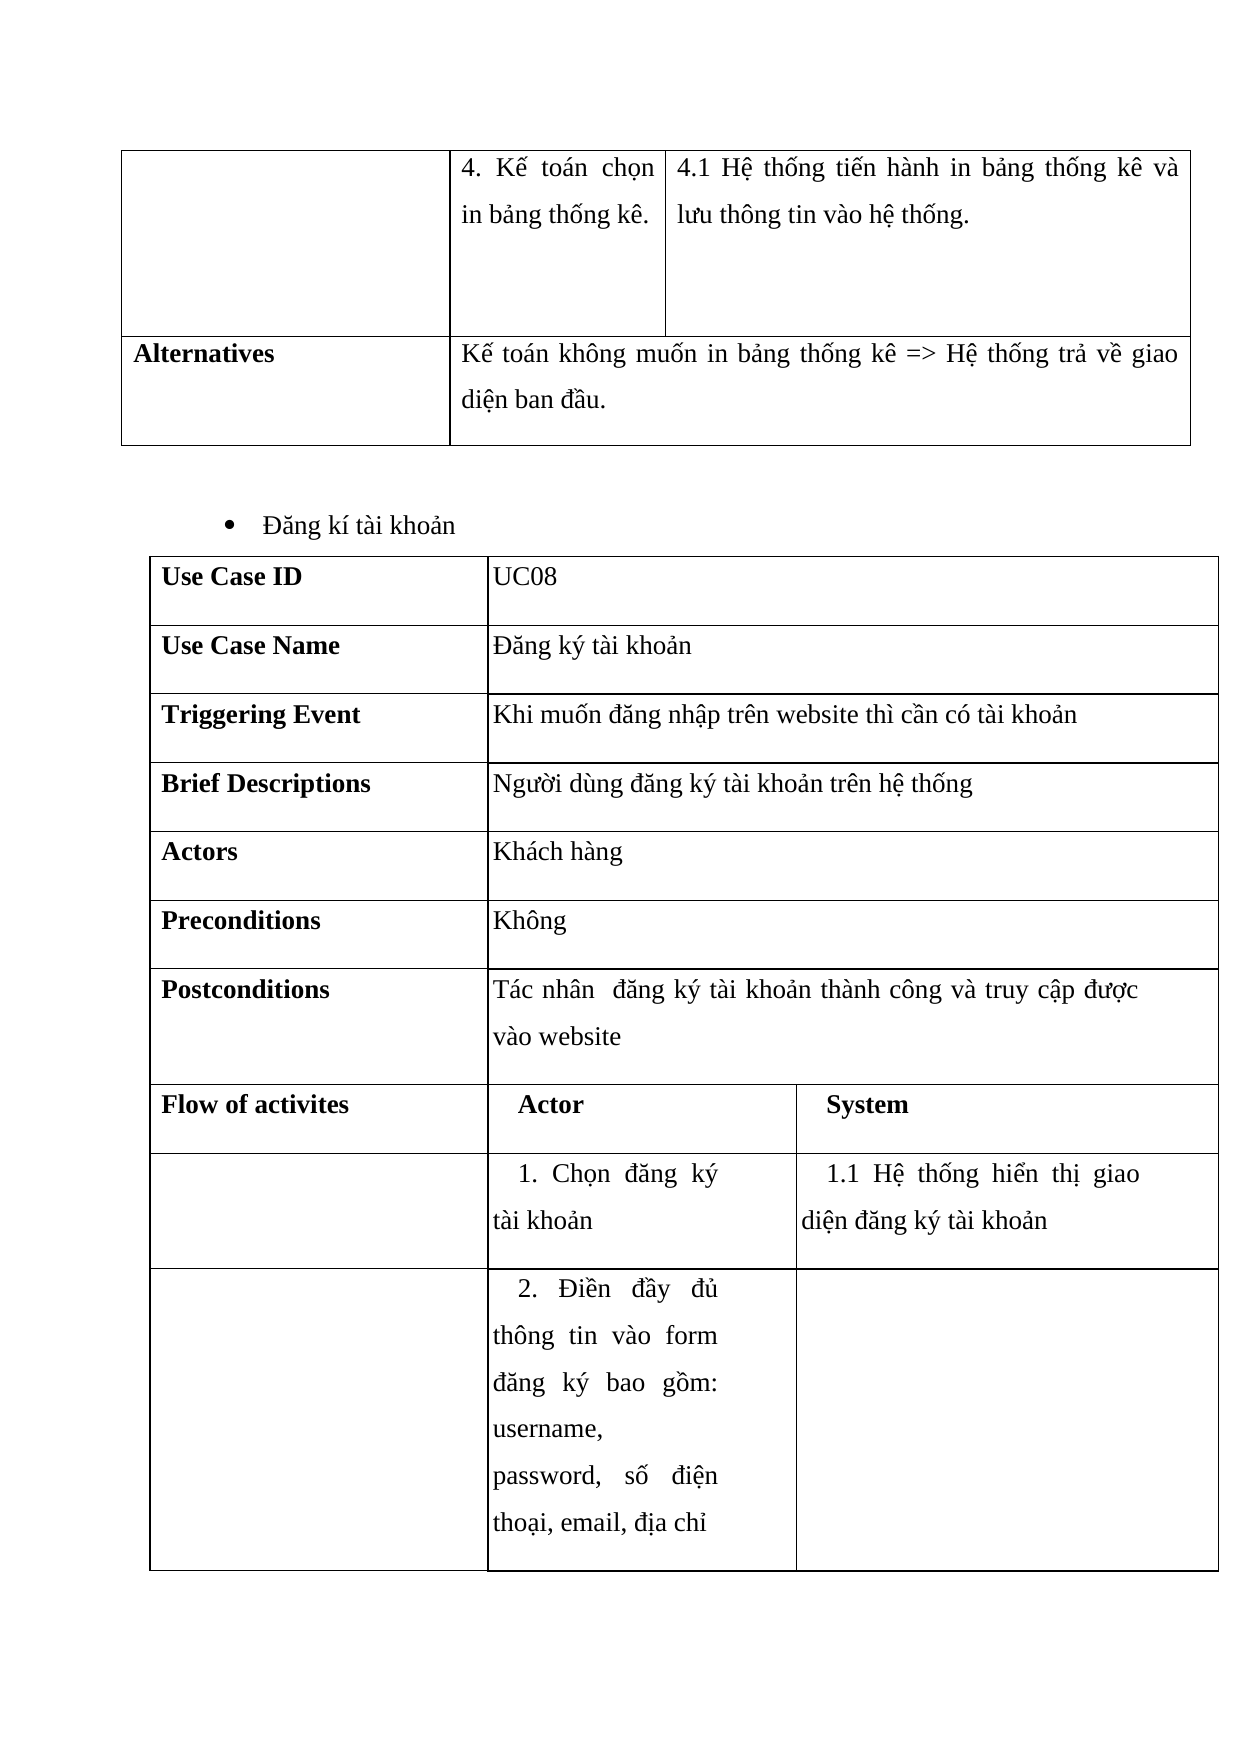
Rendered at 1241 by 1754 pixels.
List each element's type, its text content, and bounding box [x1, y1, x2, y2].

table_cell [797, 1270, 1218, 1570]
table_cell Đăng ký tài khoản [489, 626, 1218, 693]
table_cell Flow of activites [151, 1085, 487, 1152]
table_cell [122, 151, 449, 336]
table_cell Triggering Event [151, 694, 487, 762]
table_cell Người dùng đăng ký tài khoản trên hệ thống [489, 764, 1218, 831]
table_cell 1.1 Hệ thống hiển thị giao diện đăng ký tài khoản [797, 1154, 1218, 1268]
table_cell 4. Kế toán chọn in bảng thống kê. [451, 151, 665, 336]
table_cell [151, 1154, 487, 1268]
table_cell Brief Descriptions [151, 763, 487, 831]
table_cell [151, 1269, 487, 1570]
table_cell Khi muốn đăng nhập trên website thì cần có tài khoản [489, 695, 1218, 762]
list Đăng kí tài khoản [225, 509, 1090, 540]
table_cell Postconditions [151, 969, 487, 1084]
table_cell Không [489, 901, 1218, 968]
table_header Use Case ID [151, 557, 487, 624]
table_cell 1. Chọn đăng ký tài khoản [489, 1154, 796, 1268]
table_cell Use Case Name [151, 626, 487, 693]
table_cell Alternatives [122, 337, 449, 444]
table_cell System [797, 1085, 1218, 1152]
table_cell Preconditions [151, 901, 487, 968]
table_cell Actors [151, 832, 487, 899]
table_cell Kế toán không muốn in bảng thống kê => Hệ thống trả về giao diện ban đầu. [451, 337, 1190, 444]
table_cell 2. Điền đầy đủ thông tin vào form đăng ký bao gồm: username, password, số điện thoại, email, địa chỉ [489, 1270, 796, 1570]
table_cell Actor [489, 1085, 796, 1152]
table_cell 4.1 Hệ thống tiến hành in bảng thống kê và lưu thông tin vào hệ thống. [666, 151, 1190, 336]
table_cell Khách hàng [489, 832, 1218, 899]
table_header UC08 [489, 557, 1218, 624]
table_cell Tác nhân đăng ký tài khoản thành công và truy cập được vào website [489, 970, 1218, 1084]
